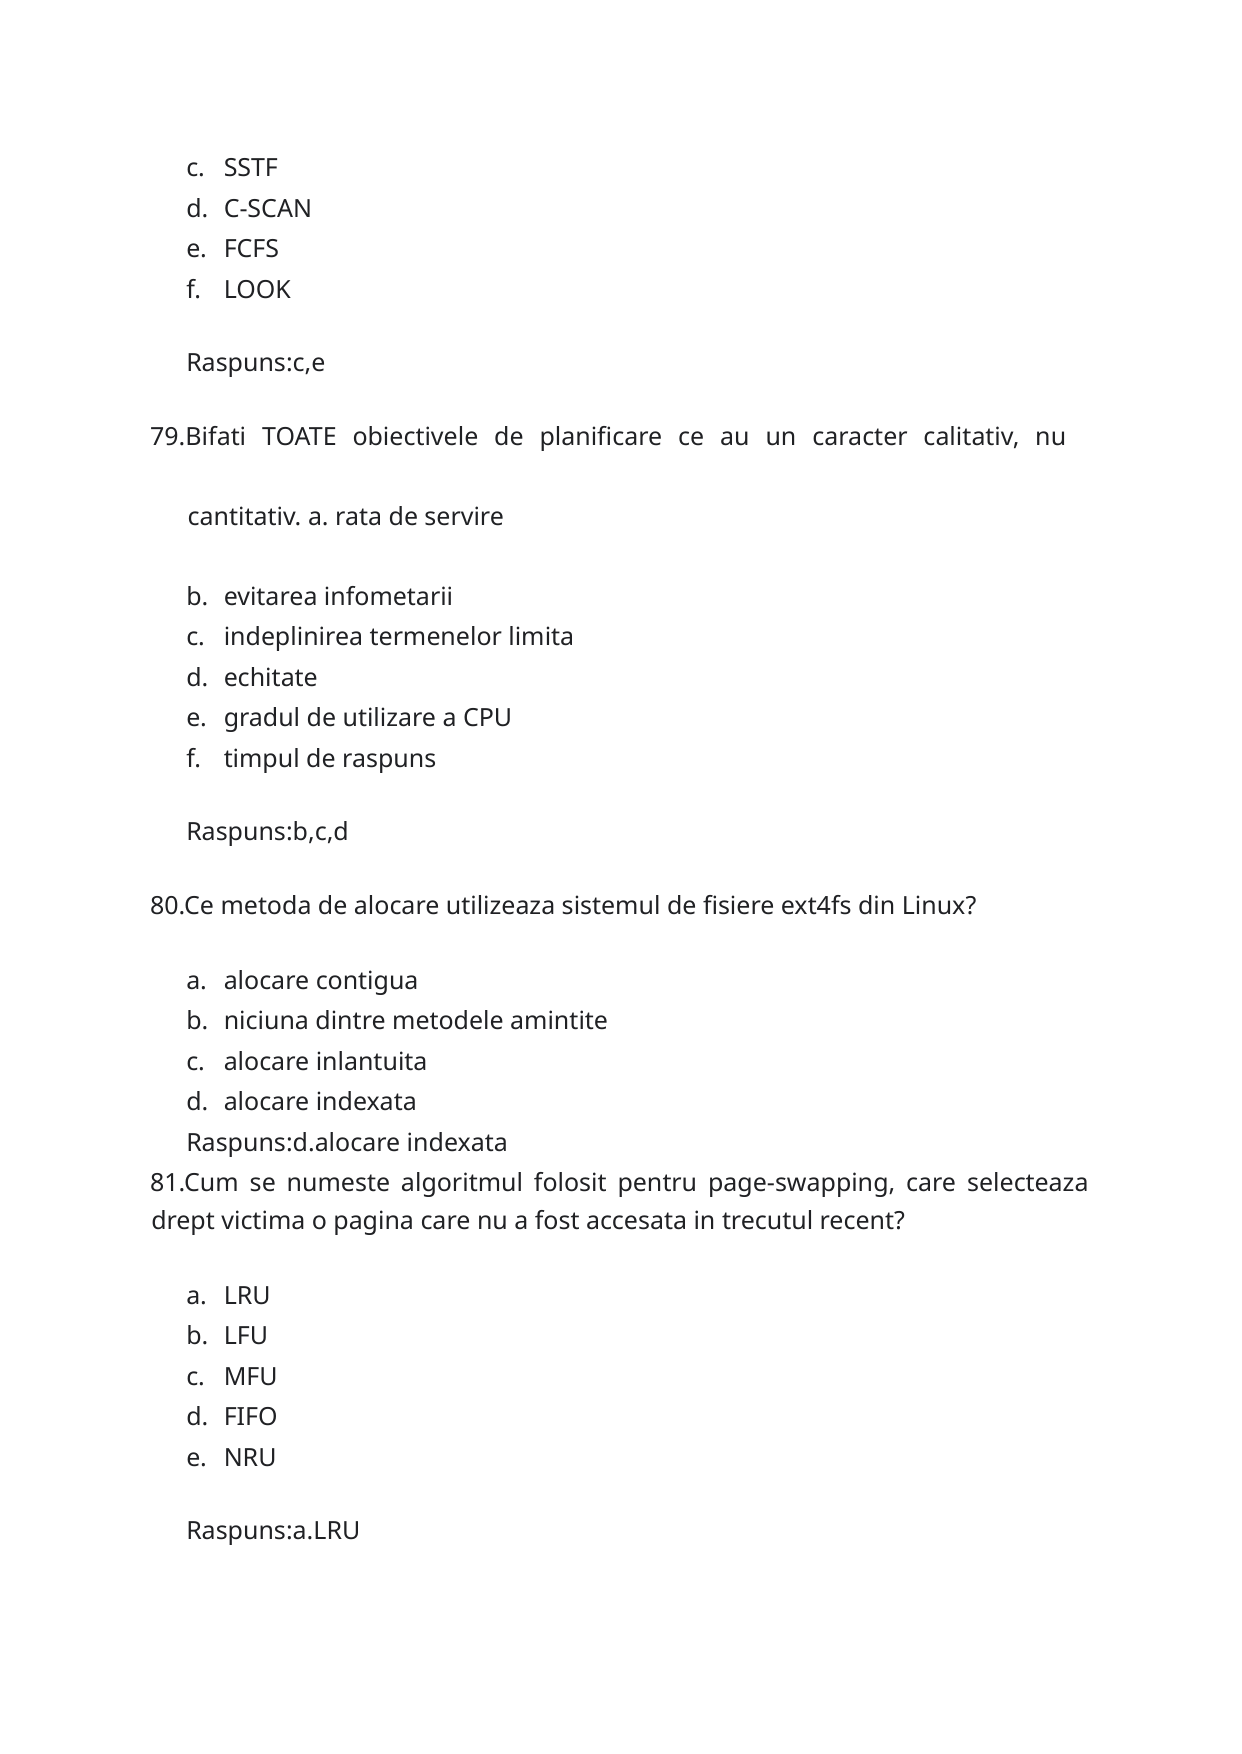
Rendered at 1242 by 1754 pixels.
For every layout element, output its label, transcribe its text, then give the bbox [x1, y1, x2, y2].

text Raspuns:d.alocare indexata [186, 1124, 1090, 1159]
text 81.Cum se numeste algoritmul folosit pentru page-swapping, care selecteaza drept victima o pagina care nu a fost accesata in trecutul recent? [150, 1165, 1090, 1237]
text Raspuns:b,c,d [186, 814, 1090, 848]
list evitarea infometarii [186, 578, 1090, 612]
list MFU [186, 1358, 1090, 1393]
list LRU [186, 1277, 1090, 1312]
list LFU [186, 1318, 1090, 1352]
list FCFS [186, 231, 1090, 265]
list echitate [186, 659, 1090, 693]
text 80.Ce metoda de alocare utilizeaza sistemul de fisiere ext4fs din Linux? [150, 887, 1090, 921]
list gradul de utilizare a CPU [186, 700, 1090, 734]
text Raspuns:a.LRU [186, 1513, 1090, 1547]
list niciuna dintre metodele amintite [186, 1003, 1090, 1037]
list timpul de raspuns [186, 741, 1090, 774]
list alocare inlantuita [186, 1043, 1090, 1078]
list SSTF [186, 150, 1090, 184]
text Raspuns:c,e [186, 345, 1090, 379]
list C-SCAN [186, 191, 1090, 224]
list FIFO [186, 1399, 1090, 1433]
list LOOK [186, 272, 1090, 306]
list NRU [186, 1439, 1090, 1474]
text 79.Bifati TOATE obiectivele de planificare ce au un caracter calitativ, nu cantitativ. a. rata de servire [150, 418, 1067, 532]
list alocare indexata [186, 1084, 1090, 1118]
list indeplinirea termenelor limita [186, 619, 1090, 653]
list alocare contigua [186, 962, 1090, 997]
